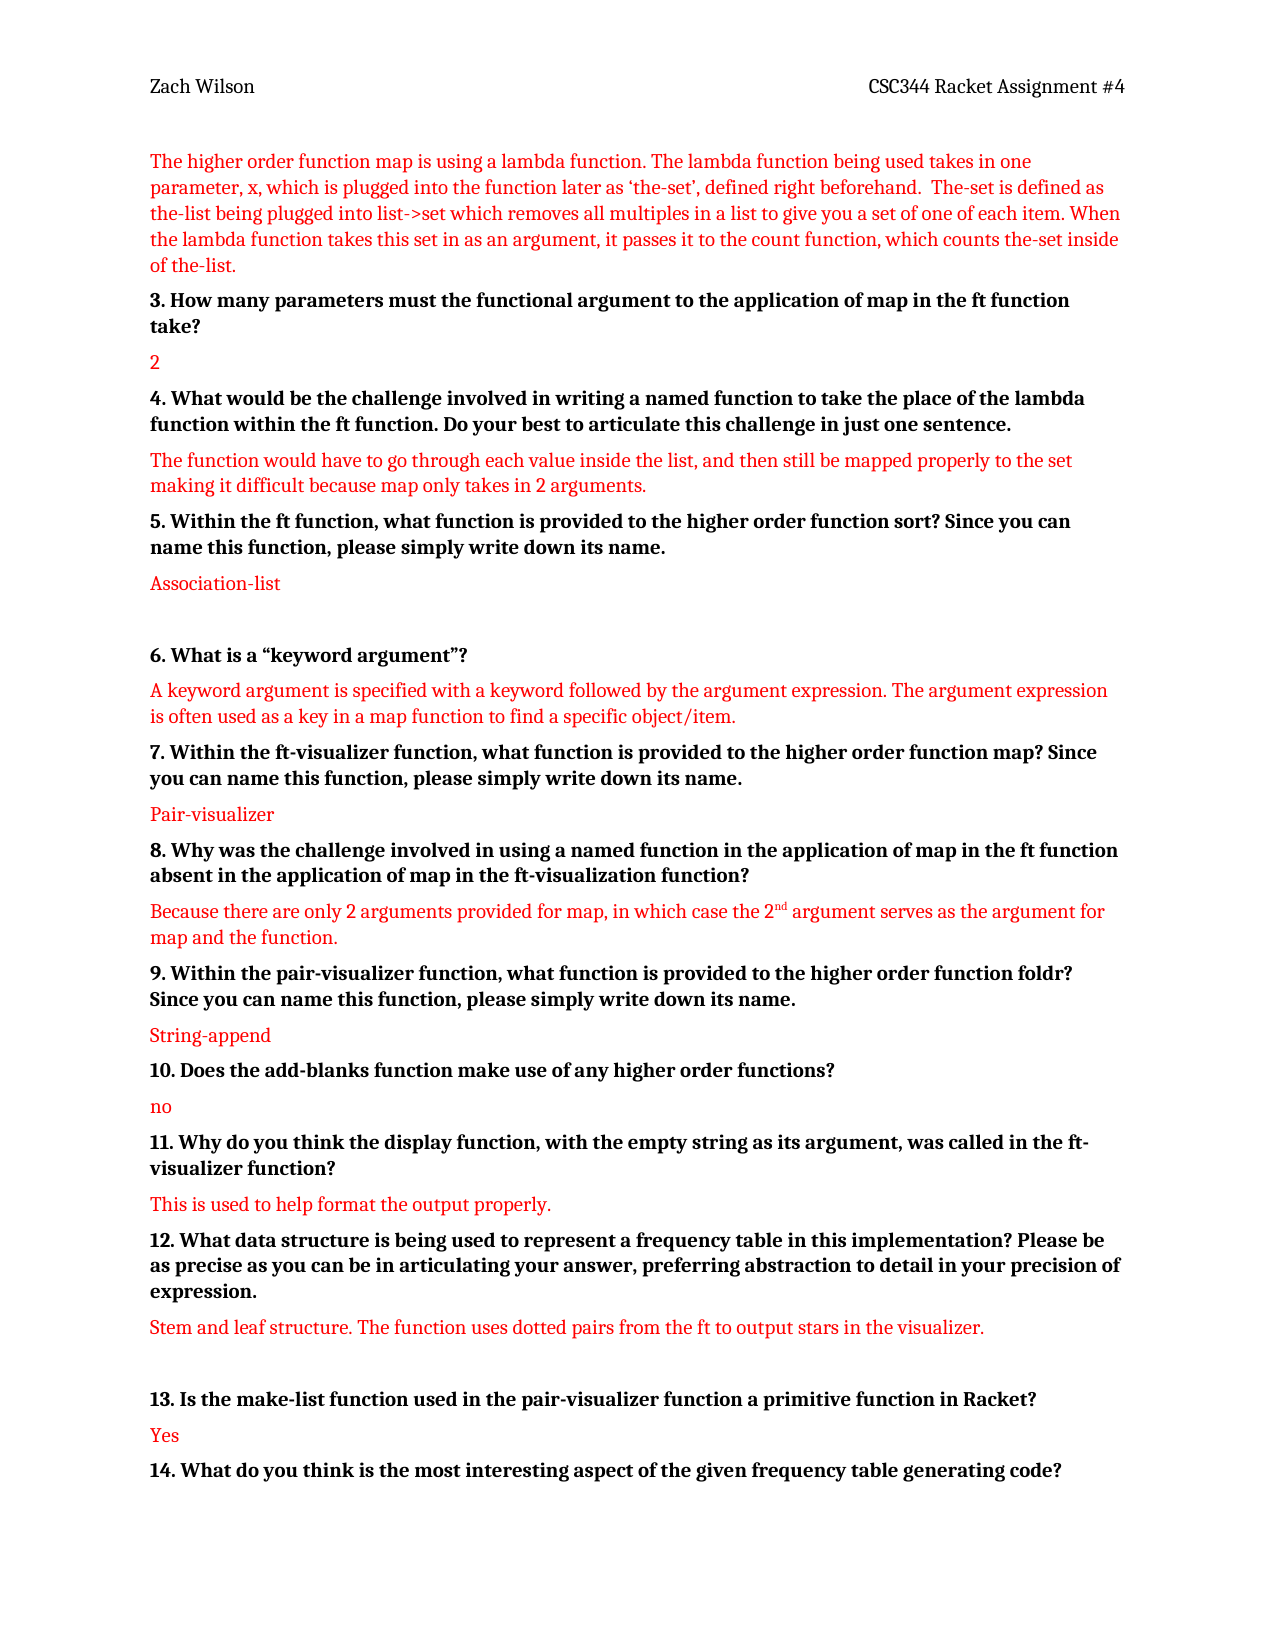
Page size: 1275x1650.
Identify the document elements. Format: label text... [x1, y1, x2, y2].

text no [150, 1095, 1125, 1119]
text 13. Is the make-list function used in the pair-visualizer function a primitive function in Racket? [150, 1387, 1125, 1411]
text This is used to help format the output properly. [150, 1192, 1125, 1216]
text 4. What would be the challenge involved in writing a named function to take the place of the lambda function within the ft function. Do your best to articulate this challenge in just one sentence. [150, 387, 1125, 436]
text 3. How many parameters must the functional argument to the application of map in the ft function take? [150, 289, 1125, 339]
text 7. Within the ft-visualizer function, what function is provided to the higher order function map? Since you can name this function, please simply write down its name. [150, 741, 1125, 791]
text Stem and leaf structure. The function uses dotted pairs from the ft to output stars in the visualizer. [150, 1316, 1125, 1340]
text 12. What data structure is being used to represent a frequency table in this implementation? Please be as precise as you can be in articulating your answer, preferring abstraction to detail in your precision of expression. [150, 1228, 1125, 1304]
text The function would have to go through each value inside the list, and then still be mapped properly to the set making it difficult because map only takes in 2 arguments. [150, 448, 1125, 498]
text The higher order function map is using a lambda function. The lambda function being used takes in one parameter, x, which is plugged into the function later as ‘the-set’, defined right beforehand. The-set is defined as the-list being plugged into list->set which removes all multiples in a list to give you a set of one of each item. When the lambda function takes this set in as an argument, it passes it to the count function, which counts the-set inside of the-list. [150, 150, 1125, 277]
text 2 [150, 351, 1125, 375]
text 5. Within the ft function, what function is provided to the higher order function sort? Since you can name this function, please simply write down its name. [150, 510, 1125, 560]
text String-append [150, 1023, 1125, 1047]
text 9. Within the pair-visualizer function, what function is provided to the higher order function foldr? Since you can name this function, please simply write down its name. [150, 962, 1125, 1011]
text Association-list [150, 572, 1125, 596]
text 14. What do you think is the most interesting aspect of the given frequency table generating code? [150, 1459, 1125, 1483]
text Because there are only 2 arguments provided for map, in which case the 2nd argument serves as the argument for map and the function. [150, 900, 1125, 950]
text 8. Why was the challenge involved in using a named function in the application of map in the ft function absent in the application of map in the ft-visualization function? [150, 838, 1125, 888]
text 11. Why do you think the display function, with the empty string as its argument, was called in the ft-visualizer function? [150, 1131, 1125, 1181]
text Pair-visualizer [150, 802, 1125, 826]
text Yes [150, 1423, 1125, 1447]
text 6. What is a “keyword argument”? [150, 643, 1125, 667]
text A keyword argument is specified with a keyword followed by the argument expression. The argument expression is often used as a key in a map function to find a specific object/item. [150, 679, 1125, 729]
text 10. Does the add-blanks function make use of any higher order functions? [150, 1059, 1125, 1083]
